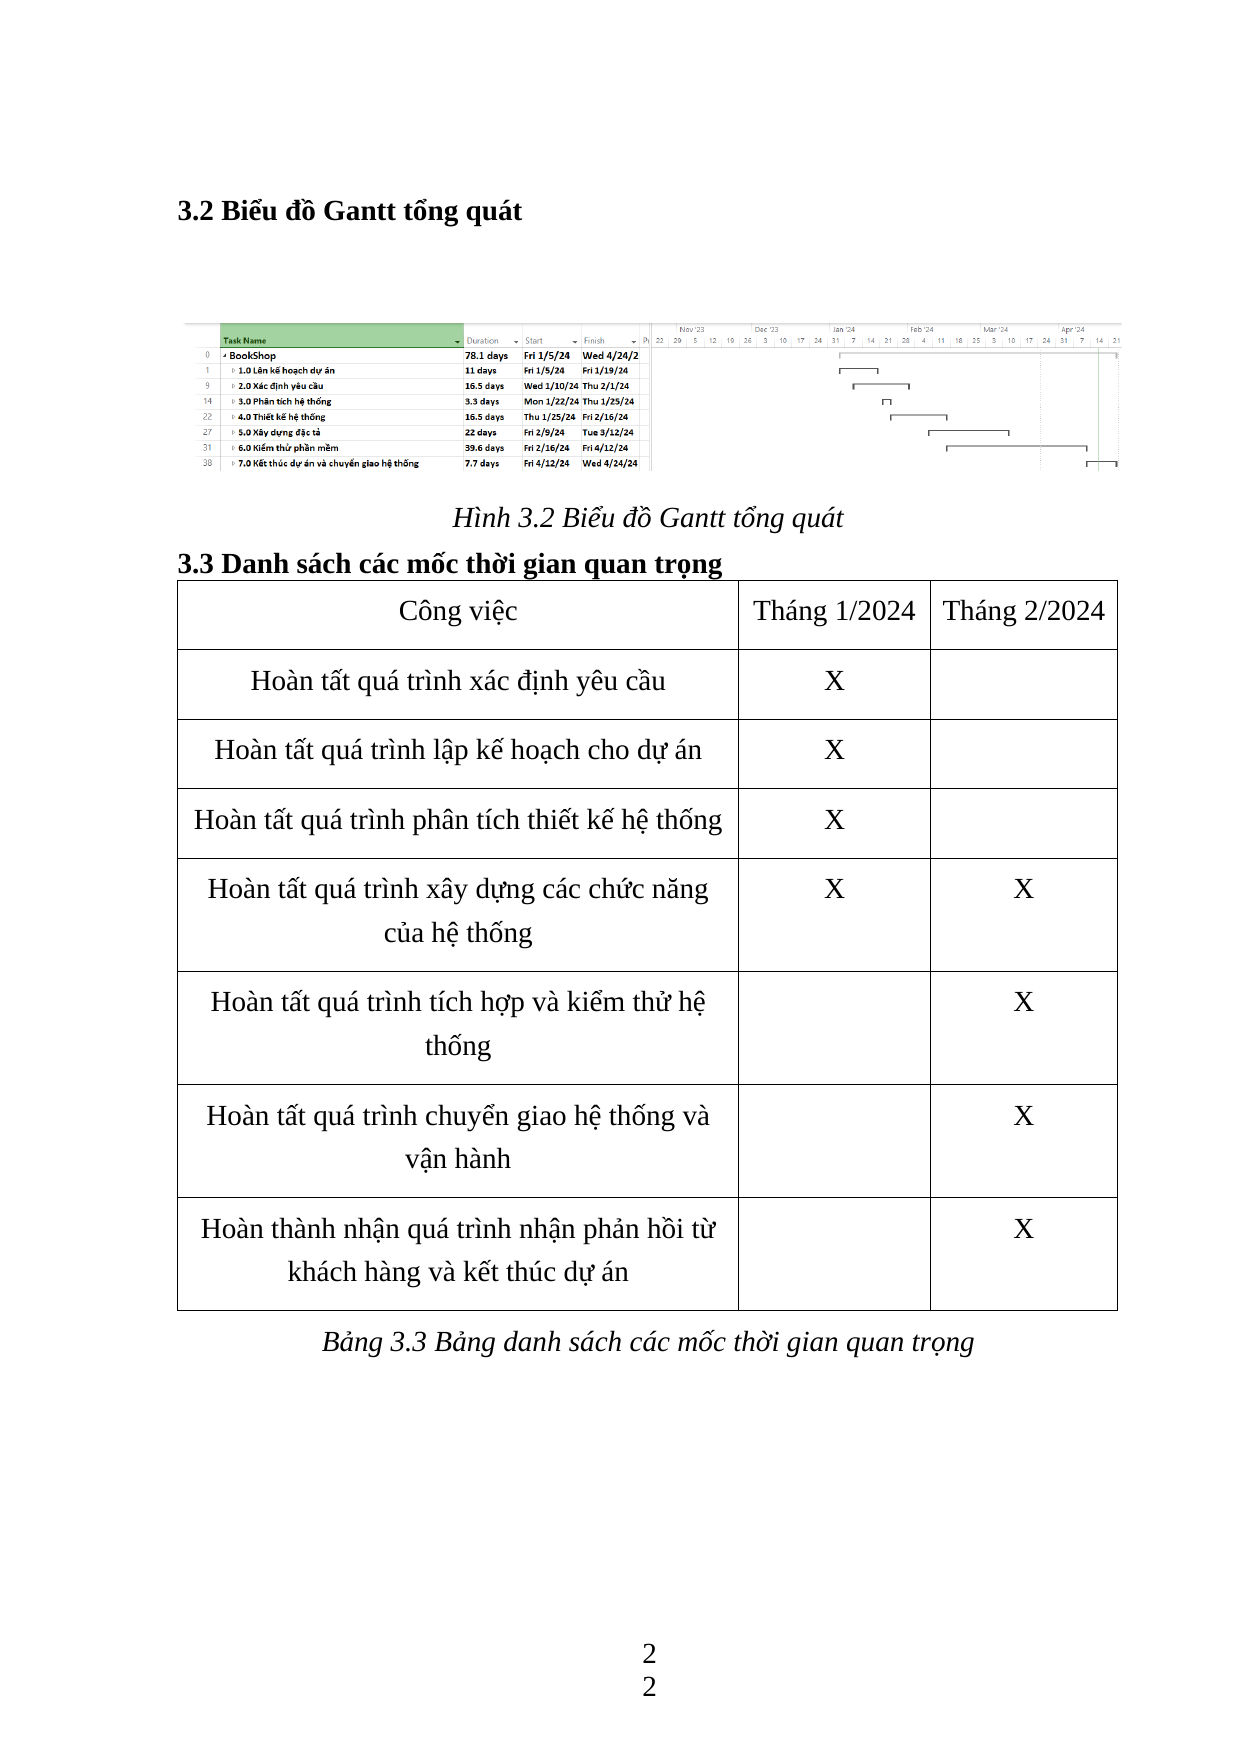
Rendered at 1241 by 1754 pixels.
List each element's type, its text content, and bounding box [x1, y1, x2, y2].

table_cell X [739, 650, 930, 719]
table_cell [739, 1085, 930, 1197]
table_cell Hoàn tất quá trình xác định yêu cầu [178, 650, 738, 719]
table_header Tháng 1/2024 [739, 581, 930, 649]
table_cell [931, 650, 1117, 719]
table_cell [739, 972, 930, 1084]
text Bảng 3.3 Bảng danh sách các mốc thời gian quan trọng [177, 1324, 1122, 1357]
table_cell X [931, 859, 1117, 971]
table_header Công việc [178, 581, 738, 649]
table_cell Hoàn tất quá trình chuyển giao hệ thống và vận hành [178, 1085, 738, 1197]
table_cell X [931, 1198, 1117, 1310]
subtitle 3.3 Danh sách các mốc thời gian quan trọng [177, 546, 1122, 579]
table_cell Hoàn tất quá trình tích hợp và kiểm thử hệ thống [178, 972, 738, 1084]
table_cell X [739, 720, 930, 788]
table_cell X [739, 859, 930, 971]
table_cell Hoàn tất quá trình lập kế hoạch cho dự án [178, 720, 738, 788]
table_cell X [931, 972, 1117, 1084]
table_cell [739, 1198, 930, 1310]
table_cell X [739, 789, 930, 858]
table_cell [931, 789, 1117, 858]
table_cell Hoàn tất quá trình xây dựng các chức năng của hệ thống [178, 859, 738, 971]
table_cell Hoàn thành nhận quá trình nhận phản hồi từ khách hàng và kết thúc dự án [178, 1198, 738, 1310]
subtitle 3.2 Biểu đồ Gantt tổng quát [177, 193, 1122, 227]
table_cell [931, 720, 1117, 788]
table_cell X [931, 1085, 1117, 1197]
picture [177, 323, 1122, 471]
table_cell Hoàn tất quá trình phân tích thiết kế hệ thống [178, 789, 738, 858]
text Hình 3.2 Biểu đồ Gantt tổng quát [177, 500, 1122, 533]
table_header Tháng 2/2024 [931, 581, 1117, 649]
